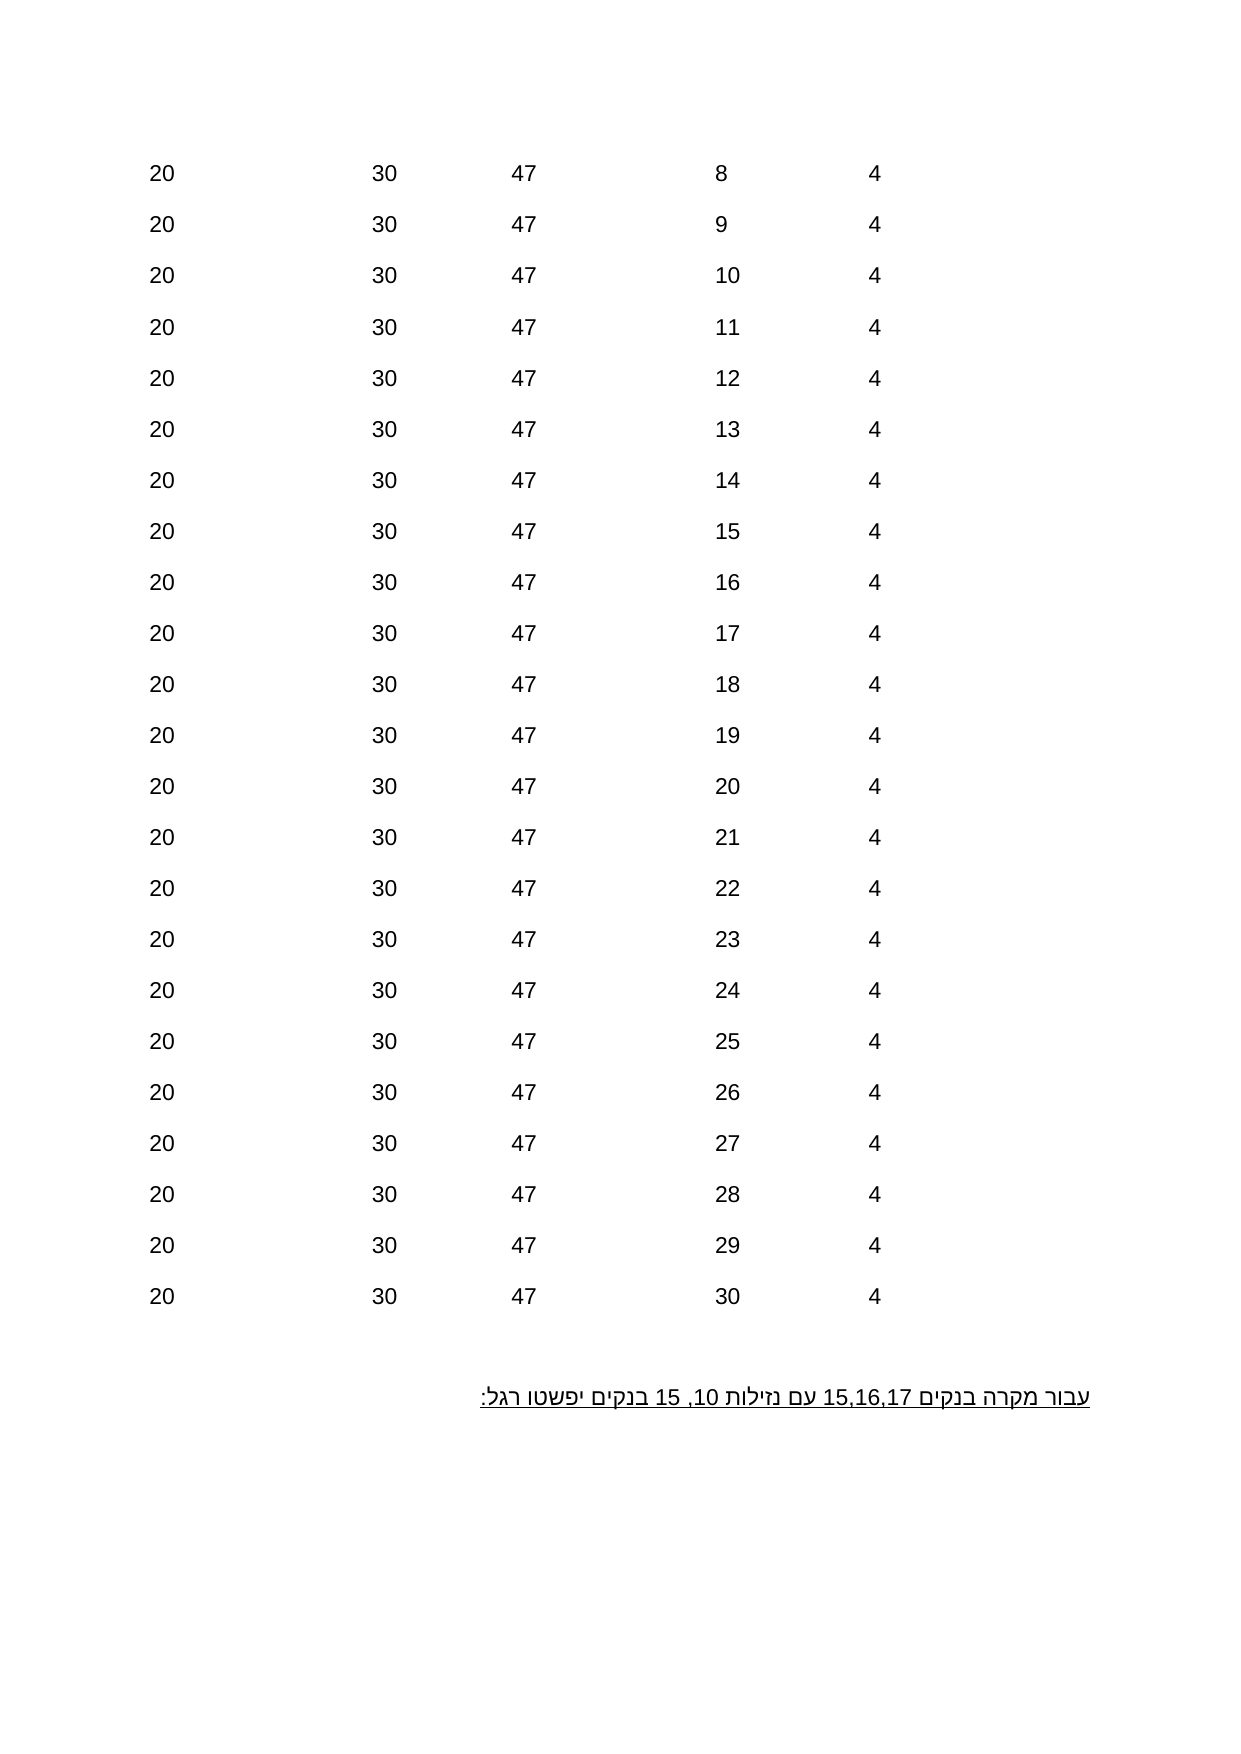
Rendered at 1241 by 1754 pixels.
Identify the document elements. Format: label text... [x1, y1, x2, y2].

table_cell 30 [361, 1273, 501, 1354]
table_cell 20 [139, 916, 361, 967]
table_cell 4 [858, 1069, 1065, 1120]
table_cell 47 [501, 1222, 704, 1273]
table_cell 20 [139, 456, 361, 507]
table_cell 47 [501, 763, 704, 813]
table_cell 20 [139, 558, 361, 609]
table_cell 20 [139, 865, 361, 916]
table_cell 4 [858, 609, 1065, 660]
table_cell 20 [139, 150, 361, 201]
table_cell 29 [704, 1222, 858, 1273]
table_cell 4 [858, 967, 1065, 1018]
table_cell 4 [858, 916, 1065, 967]
table_cell 20 [139, 660, 361, 711]
table_cell 4 [858, 865, 1065, 916]
table_cell 4 [858, 507, 1065, 558]
table_cell 30 [361, 1018, 501, 1069]
table_cell 4 [858, 1120, 1065, 1171]
table_cell 30 [361, 507, 501, 558]
table_cell 47 [501, 1120, 704, 1171]
table_cell 4 [858, 1273, 1065, 1354]
table_cell 20 [139, 1171, 361, 1222]
table_cell 30 [361, 150, 501, 201]
table_cell 15 [704, 507, 858, 558]
table_cell 20 [139, 1018, 361, 1069]
table_cell 20 [139, 405, 361, 456]
table_cell 22 [704, 865, 858, 916]
table_cell 4 [858, 1018, 1065, 1069]
table_cell 20 [139, 201, 361, 252]
table_cell 30 [361, 1171, 501, 1222]
table_cell 4 [858, 456, 1065, 507]
table_cell 4 [858, 303, 1065, 354]
table_cell 4 [858, 201, 1065, 252]
table_cell 30 [361, 916, 501, 967]
table_cell 30 [361, 354, 501, 405]
table_cell 47 [501, 1069, 704, 1120]
table_cell 23 [704, 916, 858, 967]
table_cell 11 [704, 303, 858, 354]
table_cell 4 [858, 660, 1065, 711]
table_cell 13 [704, 405, 858, 456]
table_cell 4 [858, 763, 1065, 813]
table_cell 20 [139, 303, 361, 354]
table_cell 47 [501, 558, 704, 609]
table_cell 30 [704, 1273, 858, 1354]
table_cell 47 [501, 916, 704, 967]
table_cell 20 [139, 1222, 361, 1273]
table_cell 20 [139, 354, 361, 405]
table_cell 47 [501, 814, 704, 864]
text עבור מקרה בנקים 15,16,17 עם נזילות 10, 15 בנקים יפשטו רגל: [150, 1384, 1090, 1411]
table_cell 20 [139, 1069, 361, 1120]
table_cell 24 [704, 967, 858, 1018]
table_cell 25 [704, 1018, 858, 1069]
table_cell 30 [361, 609, 501, 660]
table_cell 20 [139, 507, 361, 558]
table_cell 30 [361, 252, 501, 303]
table_cell 18 [704, 660, 858, 711]
table_cell 47 [501, 660, 704, 711]
table_cell 47 [501, 609, 704, 660]
table_cell 30 [361, 1069, 501, 1120]
table_cell 30 [361, 558, 501, 609]
table_cell 47 [501, 865, 704, 916]
table_cell 8 [704, 150, 858, 201]
table_cell 30 [361, 660, 501, 711]
table_cell 47 [501, 967, 704, 1018]
table_cell 30 [361, 763, 501, 813]
table_cell 4 [858, 814, 1065, 864]
table_cell 30 [361, 1222, 501, 1273]
table_cell 20 [139, 814, 361, 864]
table_cell 47 [501, 405, 704, 456]
table_cell 30 [361, 456, 501, 507]
table_cell 20 [139, 1120, 361, 1171]
table_cell 20 [139, 609, 361, 660]
table_cell 4 [858, 150, 1065, 201]
table_cell 4 [858, 405, 1065, 456]
table_cell 47 [501, 150, 704, 201]
table_cell 26 [704, 1069, 858, 1120]
table_cell 47 [501, 252, 704, 303]
table_cell 9 [704, 201, 858, 252]
table_cell 14 [704, 456, 858, 507]
table_cell 4 [858, 558, 1065, 609]
table_cell 4 [858, 1222, 1065, 1273]
table_cell 47 [501, 201, 704, 252]
table_cell 20 [139, 967, 361, 1018]
table_cell 30 [361, 405, 501, 456]
table_cell 47 [501, 354, 704, 405]
table_cell 30 [361, 814, 501, 864]
table_cell 4 [858, 252, 1065, 303]
table_cell 47 [501, 1273, 704, 1354]
table_cell 4 [858, 1171, 1065, 1222]
table_cell 47 [501, 303, 704, 354]
table_cell 20 [139, 1273, 361, 1354]
table_cell 47 [501, 1018, 704, 1069]
table_cell 21 [704, 814, 858, 864]
table_cell 28 [704, 1171, 858, 1222]
table_cell 12 [704, 354, 858, 405]
table_cell 30 [361, 1120, 501, 1171]
table_cell 10 [704, 252, 858, 303]
table_cell 20 [139, 252, 361, 303]
table_cell 20 [139, 711, 361, 762]
table_cell 30 [361, 865, 501, 916]
table_cell 30 [361, 201, 501, 252]
table_cell 20 [139, 763, 361, 813]
table_cell 19 [704, 711, 858, 762]
table_cell 27 [704, 1120, 858, 1171]
table_cell 47 [501, 1171, 704, 1222]
table_cell 30 [361, 303, 501, 354]
table_cell 4 [858, 354, 1065, 405]
table_cell 30 [361, 967, 501, 1018]
table_cell 30 [361, 711, 501, 762]
table_cell 17 [704, 609, 858, 660]
table_cell 47 [501, 507, 704, 558]
table_cell 16 [704, 558, 858, 609]
table_cell 20 [704, 763, 858, 813]
table_cell 47 [501, 456, 704, 507]
table_cell 47 [501, 711, 704, 762]
table_cell 4 [858, 711, 1065, 762]
